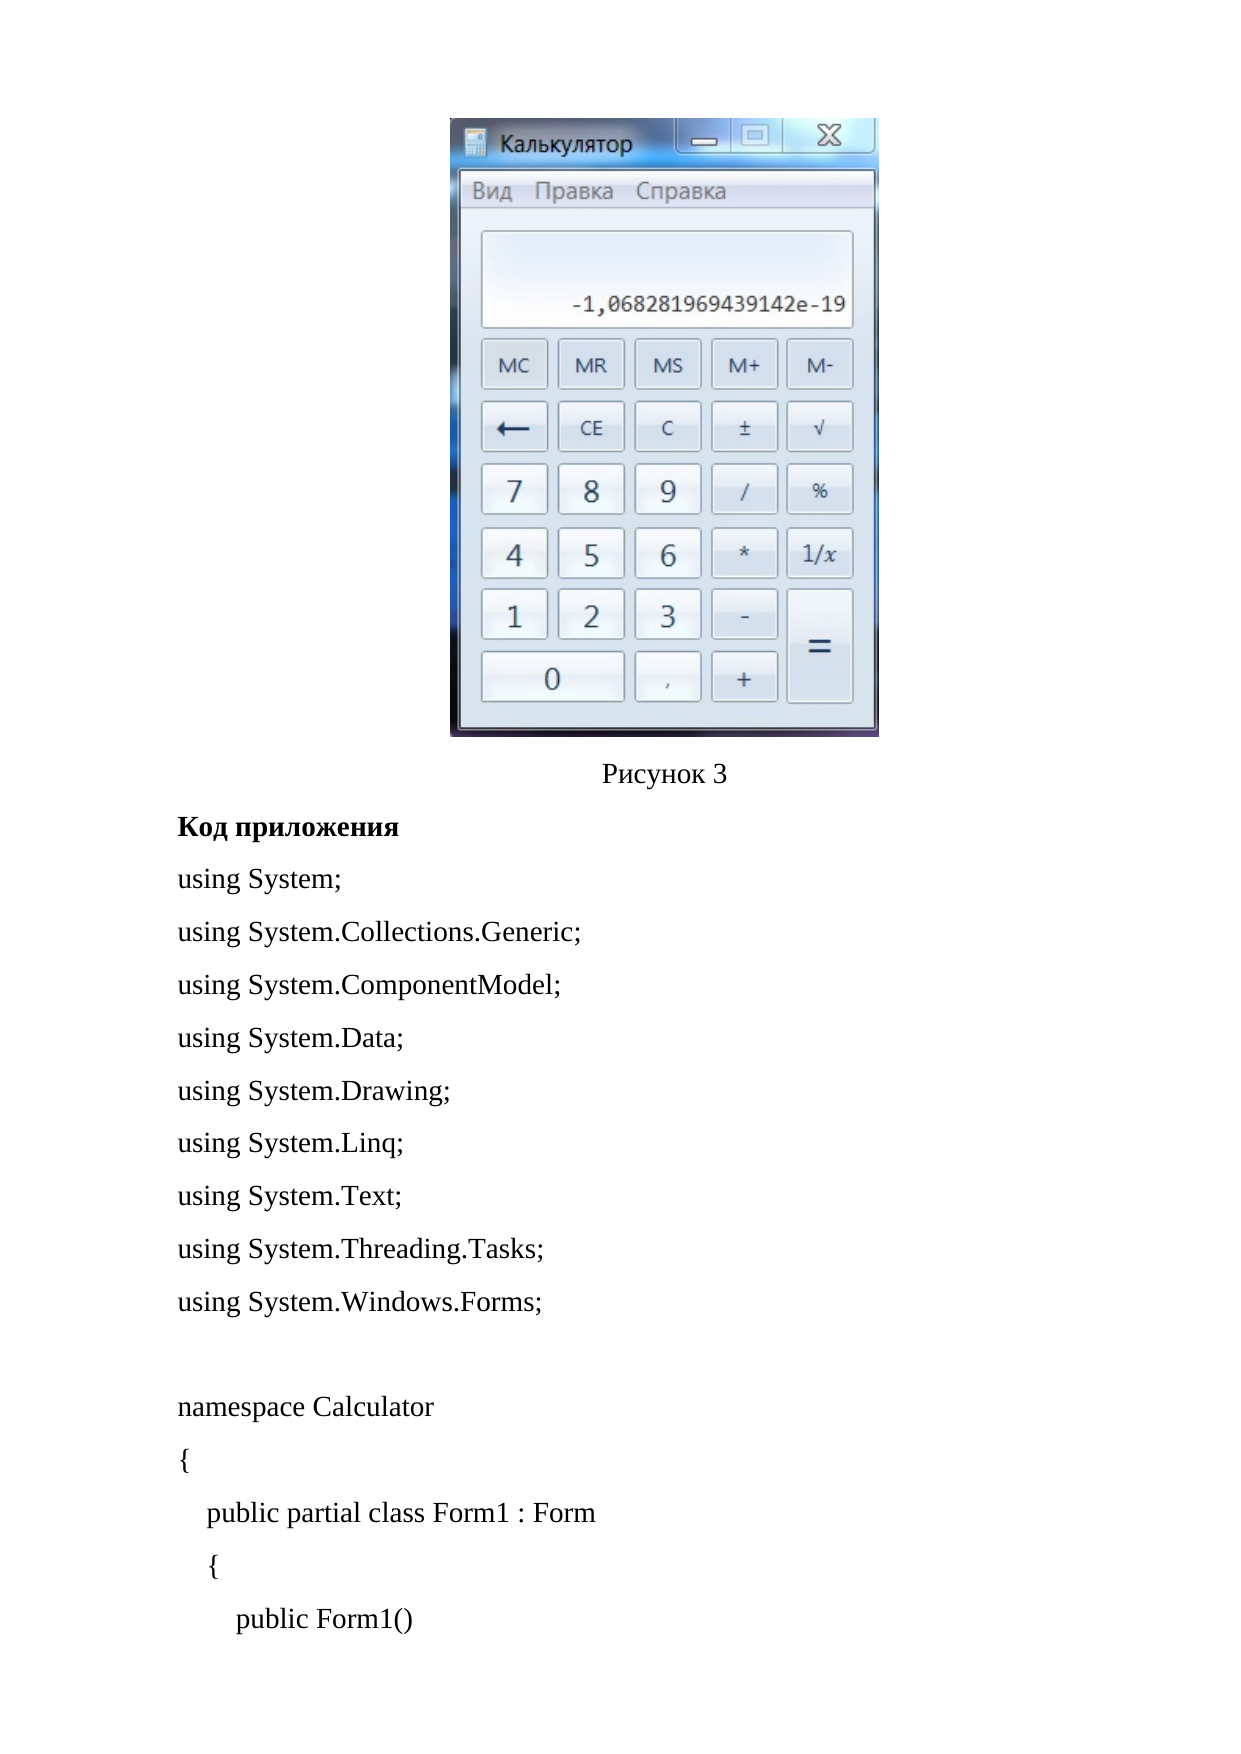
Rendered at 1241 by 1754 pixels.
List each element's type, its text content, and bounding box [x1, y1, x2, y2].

picture [450, 118, 879, 737]
text using System.Collections.Generic; [177, 914, 1152, 948]
text using System.Windows.Forms; [177, 1284, 1152, 1317]
text public partial class Form1 : Form [177, 1495, 1152, 1529]
text using System.Threading.Tasks; [177, 1231, 1152, 1265]
text { [177, 1548, 1152, 1582]
text using System; [177, 861, 1152, 895]
text public Form1() [177, 1601, 1152, 1634]
text namespace Calculator [177, 1389, 1152, 1423]
text using System.Linq; [177, 1126, 1152, 1159]
text using System.Data; [177, 1020, 1152, 1053]
text using System.Drawing; [177, 1073, 1152, 1106]
text Код приложения [177, 809, 1152, 842]
text Рисунок 3 [177, 756, 1152, 789]
text using System.Text; [177, 1178, 1152, 1212]
text { [177, 1442, 1152, 1476]
text using System.ComponentModel; [177, 967, 1152, 1001]
